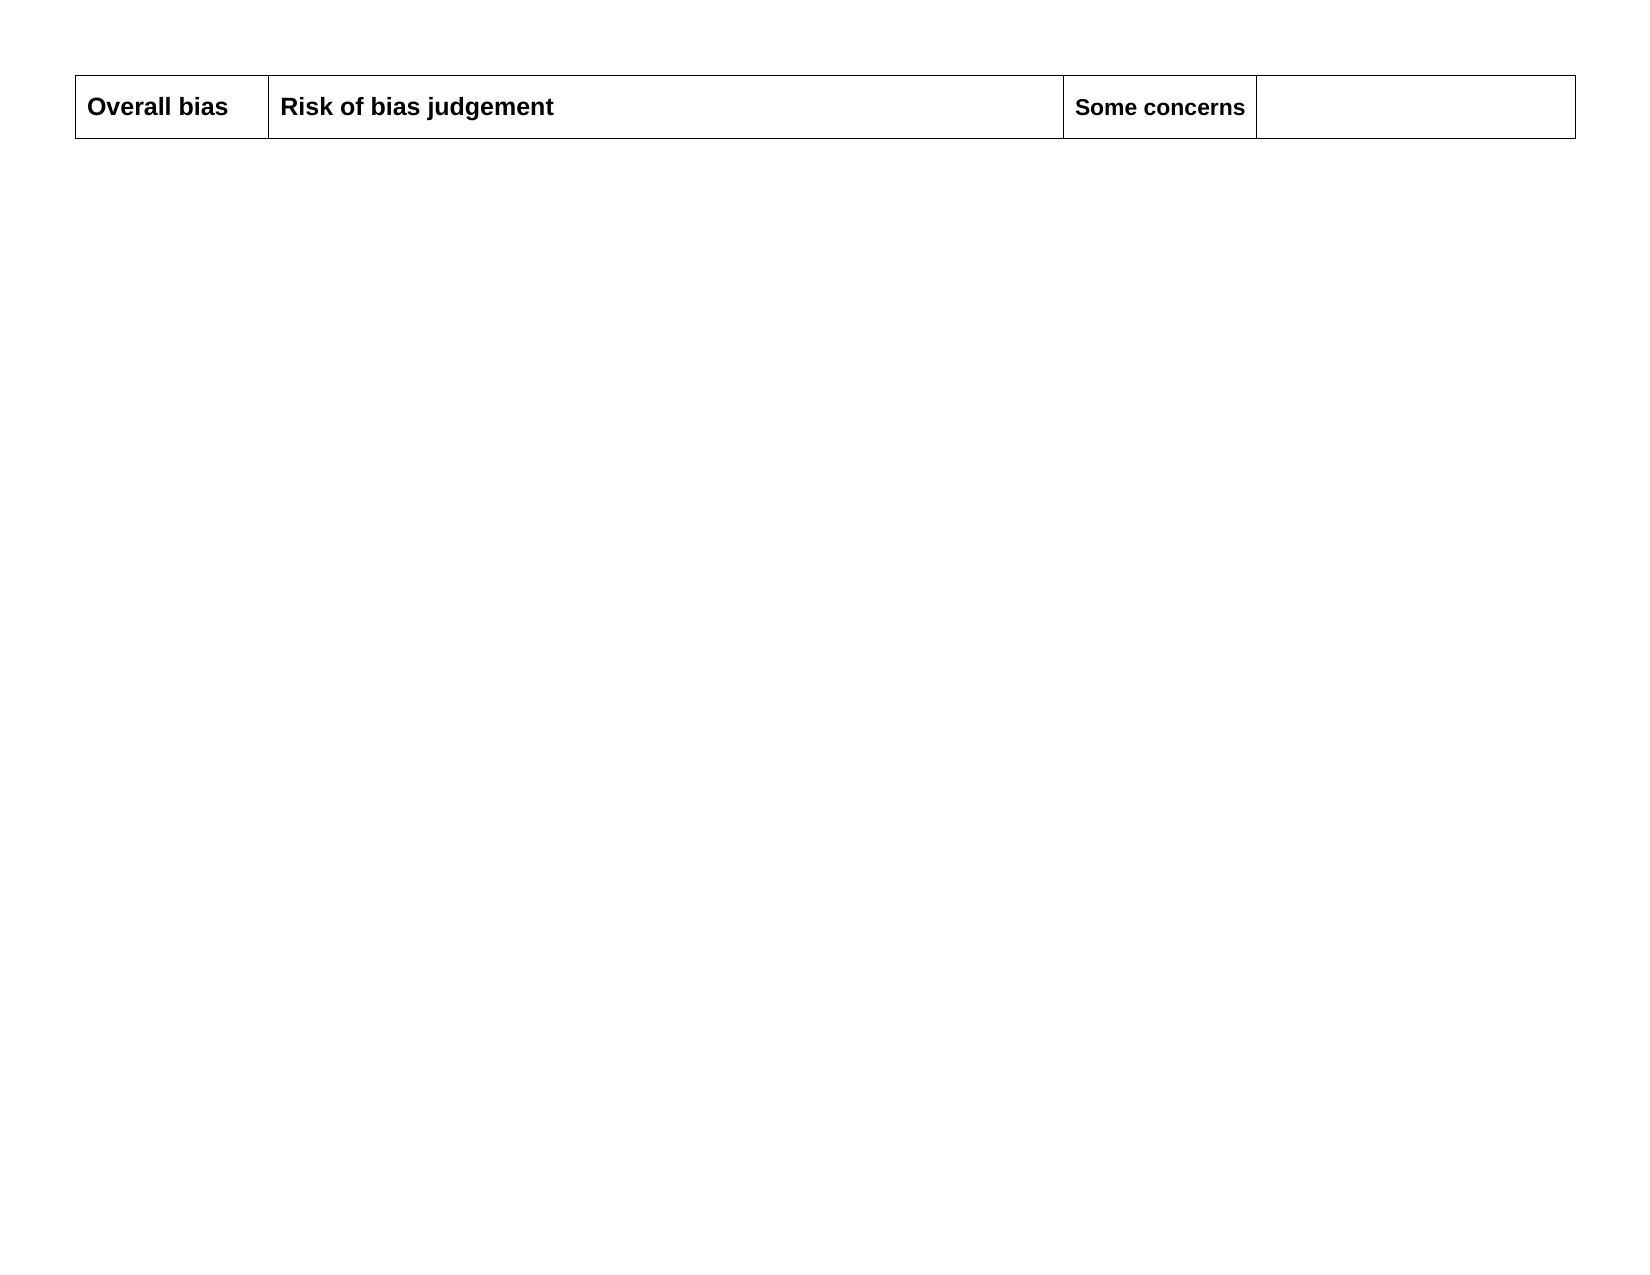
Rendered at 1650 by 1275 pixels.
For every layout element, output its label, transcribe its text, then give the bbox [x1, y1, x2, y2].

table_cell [269, 76, 1063, 137]
table_cell [1257, 76, 1575, 137]
table_cell Overall bias [76, 76, 268, 137]
table_cell Some concerns [1064, 76, 1256, 137]
